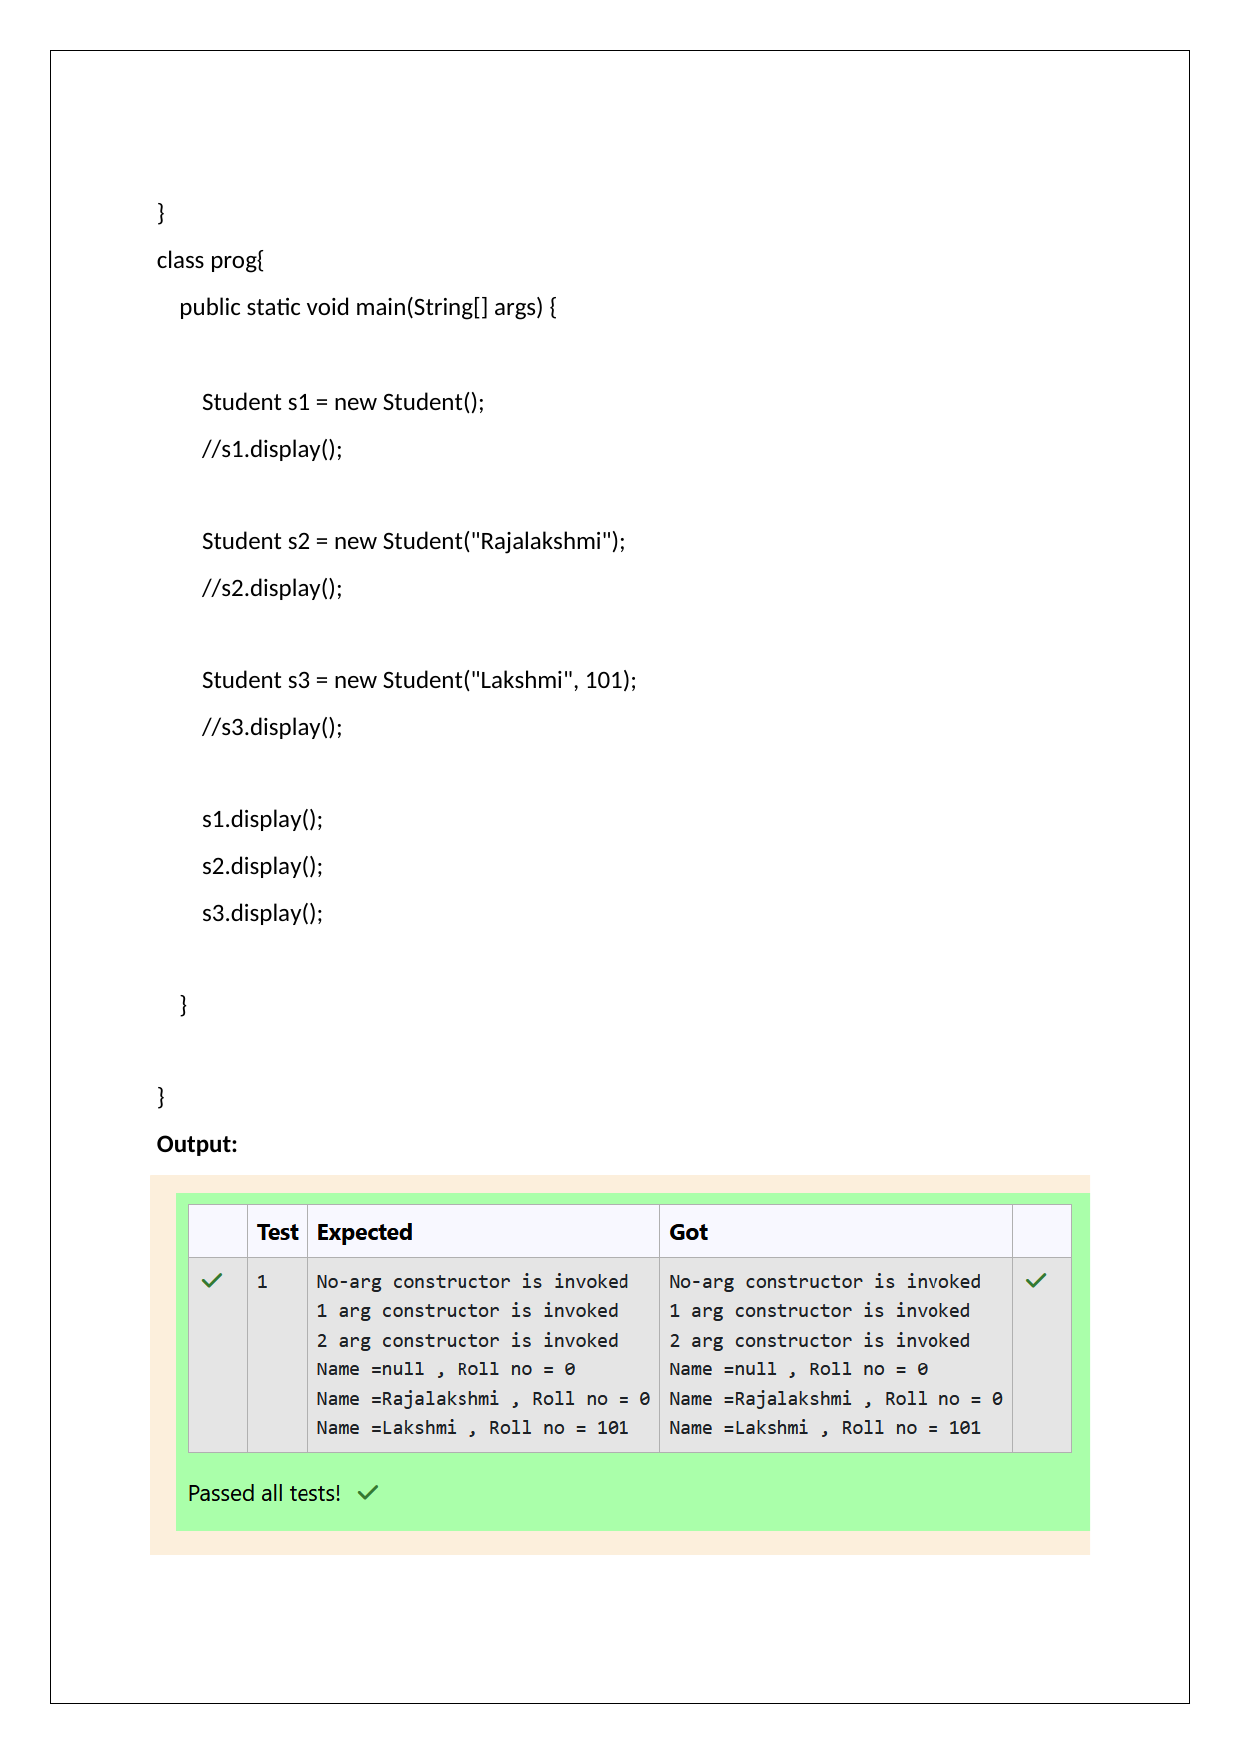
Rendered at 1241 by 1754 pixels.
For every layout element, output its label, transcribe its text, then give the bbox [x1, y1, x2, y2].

picture [150, 1175, 1091, 1555]
text s3.display(); [157, 897, 1090, 928]
text //s3.display(); [157, 711, 1090, 742]
text Student s3 = new Student("Lakshmi", 101); [157, 664, 1090, 694]
text } [157, 989, 1090, 1020]
text public static void main(String[] args) { [157, 292, 1090, 322]
text class prog{ [157, 244, 1090, 275]
text } [157, 197, 1090, 228]
text //s1.display(); [157, 433, 1090, 464]
text Output: [157, 1128, 1090, 1159]
text //s2.display(); [157, 572, 1090, 603]
text } [157, 1081, 1090, 1112]
text s2.display(); [157, 850, 1090, 881]
text Student s1 = new Student(); [157, 386, 1090, 416]
text Student s2 = new Student("Rajalakshmi"); [157, 525, 1090, 556]
text s1.display(); [157, 803, 1090, 834]
